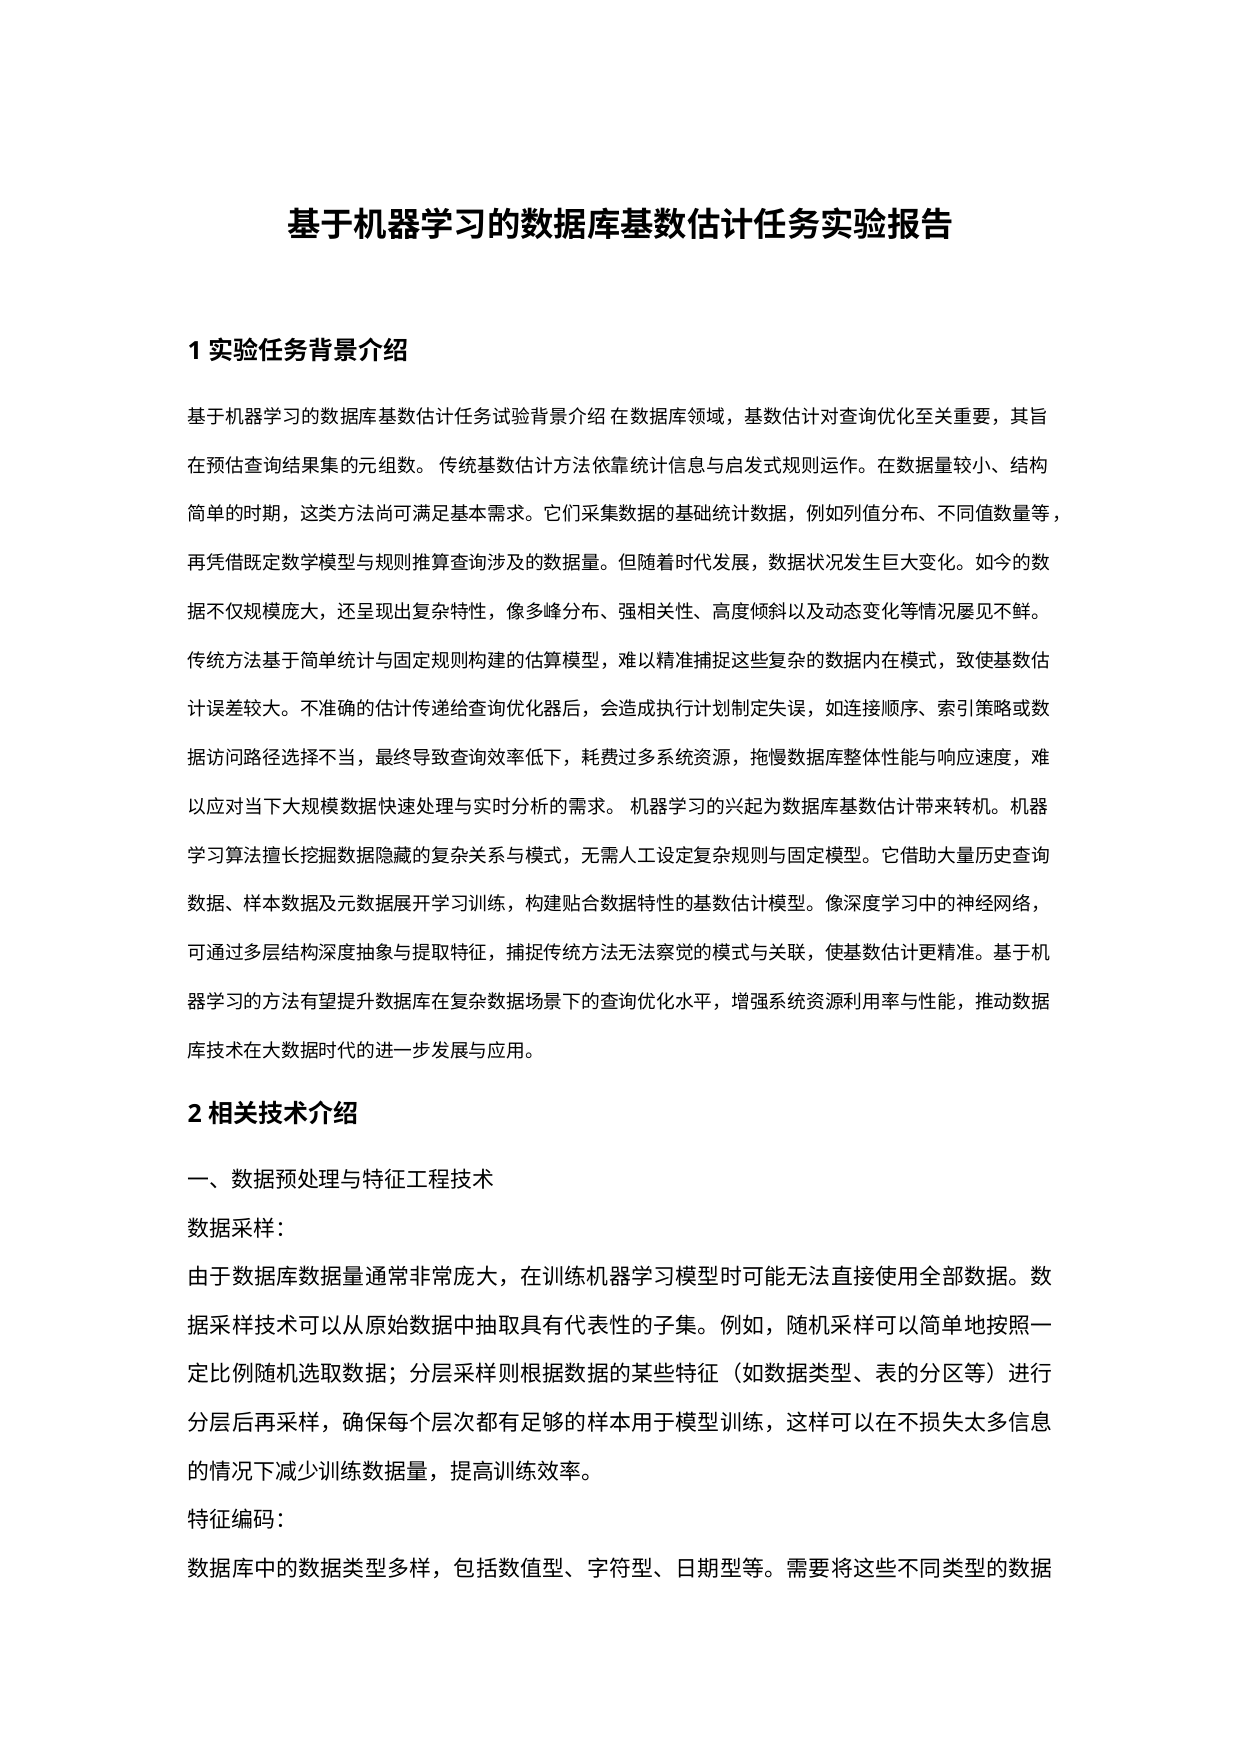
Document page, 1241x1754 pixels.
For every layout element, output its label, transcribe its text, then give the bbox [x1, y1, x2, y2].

text 2 相关技术介绍 [187, 1079, 1053, 1144]
text 特征编码： [187, 1502, 1053, 1534]
subtitle 基于机器学习的数据库基数估计任务实验报告 [187, 189, 1053, 254]
text 一、数据预处理与特征工程技术 [187, 1162, 1053, 1194]
text 数据采样： [187, 1210, 1053, 1243]
text 基于机器学习的数据库基数估计任务试验背景介绍 在数据库领域，基数估计对查询优化至关重要，其旨在预估查询结果集的元组数。 传统基数估计方法依靠统计信息与启发式规则运作。在数据量较小、结构简单的时期，这类方法尚可满足基本需求。它们采集数据的基础统计数据，例如列值分布、不同值数量等，再凭借既定数学模型与规则推算查询涉及的数据量。但随着时代发展，数据状况发生巨大变化。如今的数据不仅规模庞大，还呈现出复杂特性，像多峰分布、强相关性、高度倾斜以及动态变化等情况屡见不鲜。传统方法基于简单统计与固定规则构建的估算模型，难以精准捕捉这些复杂的数据内在模式，致使基数估计误差较大。不准确的估计传递给查询优化器后，会造成执行计划制定失误，如连接顺序、索引策略或数据访问路径选择不当，最终导致查询效率低下，耗费过多系统资源，拖慢数据库整体性能与响应速度，难以应对当下大规模数据快速处理与实时分析的需求。 机器学习的兴起为数据库基数估计带来转机。机器学习算法擅长挖掘数据隐藏的复杂关系与模式，无需人工设定复杂规则与固定模型。它借助大量历史查询数据、样本数据及元数据展开学习训练，构建贴合数据特性的基数估计模型。像深度学习中的神经网络，可通过多层结构深度抽象与提取特征，捕捉传统方法无法察觉的模式与关联，使基数估计更精准。基于机器学习的方法有望提升数据库在复杂数据场景下的查询优化水平，增强系统资源利用率与性能，推动数据库技术在大数据时代的进一步发展与应用。 [187, 399, 1053, 1065]
text 由于数据库数据量通常非常庞大，在训练机器学习模型时可能无法直接使用全部数据。数据采样技术可以从原始数据中抽取具有代表性的子集。例如，随机采样可以简单地按照一定比例随机选取数据；分层采样则根据数据的某些特征（如数据类型、表的分区等）进行分层后再采样，确保每个层次都有足够的样本用于模型训练，这样可以在不损失太多信息的情况下减少训练数据量，提高训练效率。 [187, 1258, 1053, 1486]
text 1 实验任务背景介绍 [187, 316, 1053, 381]
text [187, 1550, 1053, 1583]
